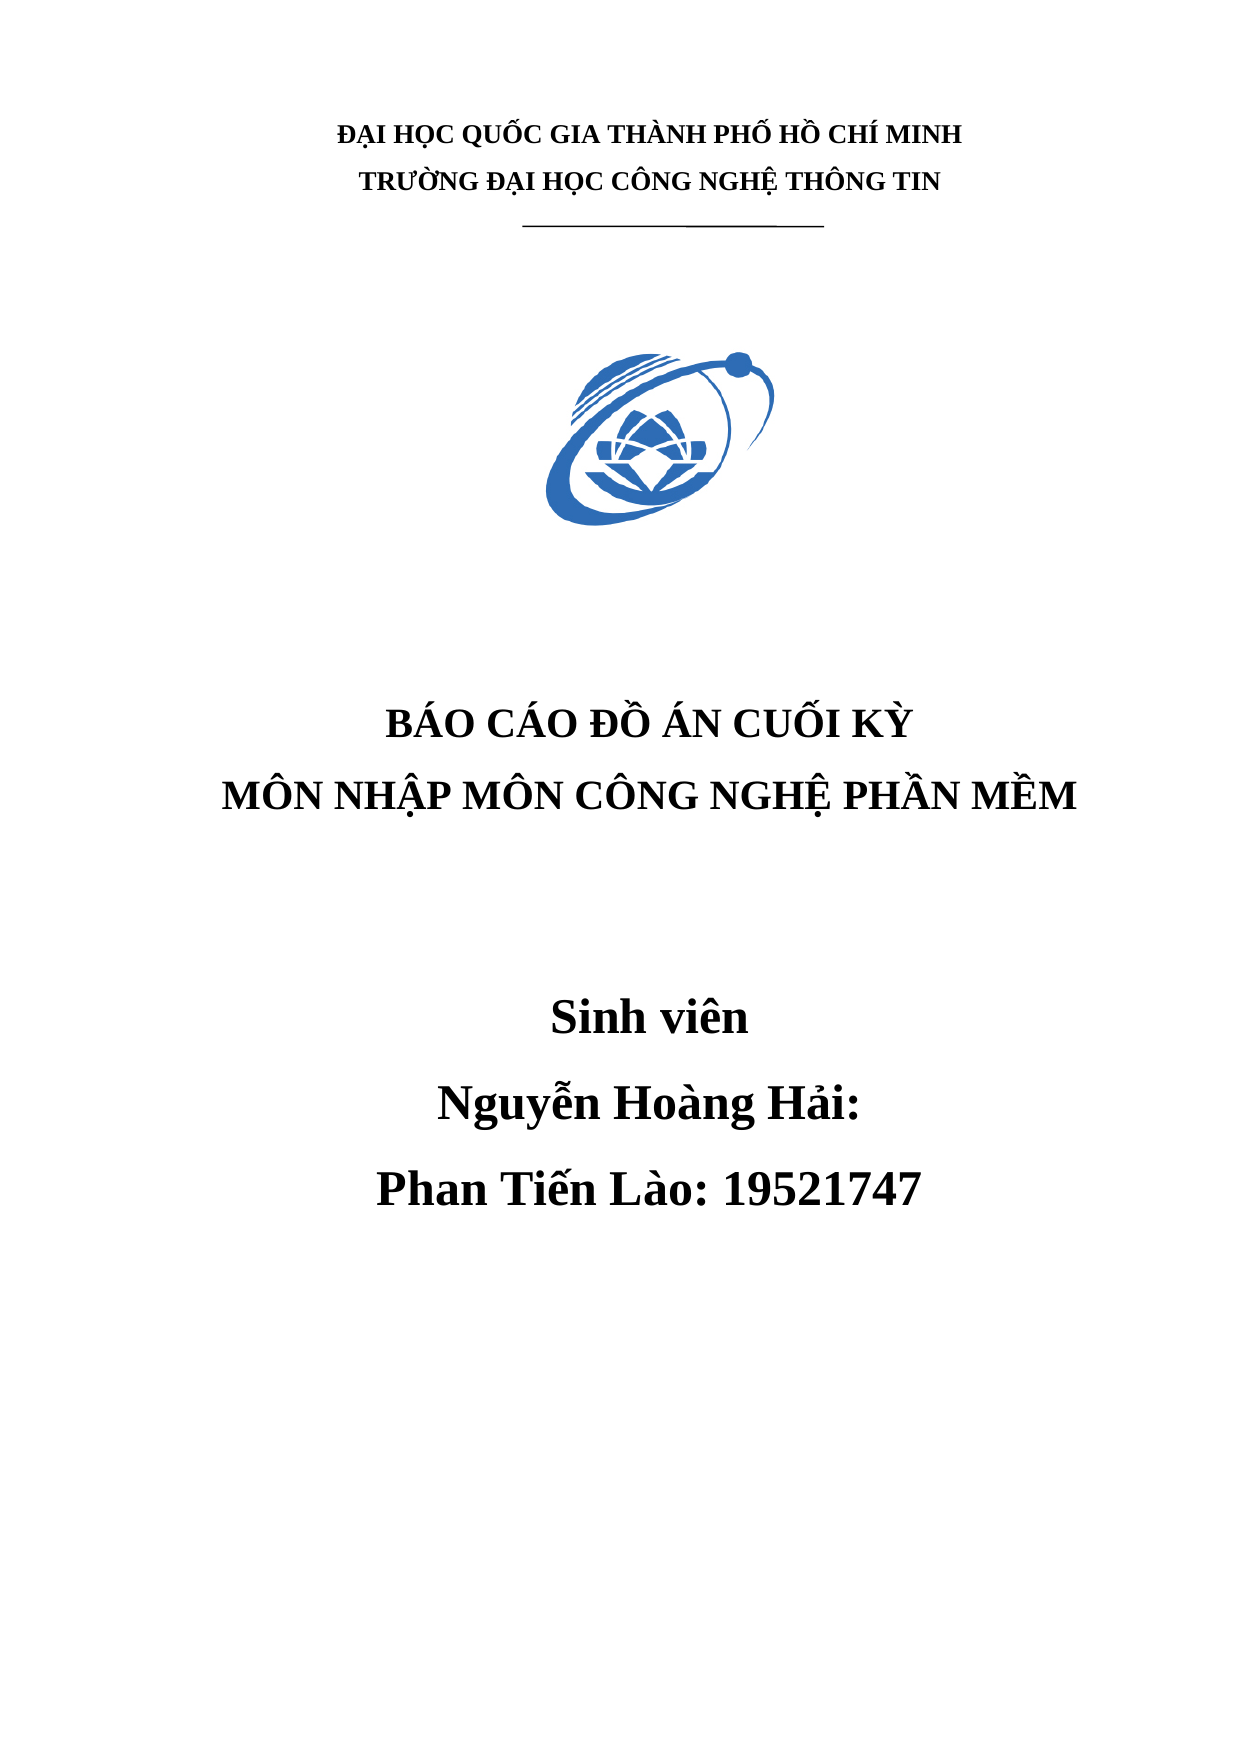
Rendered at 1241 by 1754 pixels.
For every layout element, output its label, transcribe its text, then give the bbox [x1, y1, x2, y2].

text BÁO CÁO ĐỒ ÁN CUỐI KỲ [177, 699, 1122, 747]
text TRƯỜNG ĐẠI HỌC CÔNG NGHỆ THÔNG TIN [177, 165, 1122, 196]
text Sinh viên [177, 986, 1122, 1044]
picture [543, 346, 777, 528]
text ĐẠI HỌC QUỐC GIA THÀNH PHỐ HỒ CHÍ MINH [177, 118, 1122, 149]
text Phan Tiến Lào: 19521747 [177, 1159, 1122, 1216]
text Nguyễn Hoàng Hải: [177, 1073, 1122, 1130]
text MÔN NHẬP MÔN CÔNG NGHỆ PHẦN MỀM [177, 771, 1122, 819]
